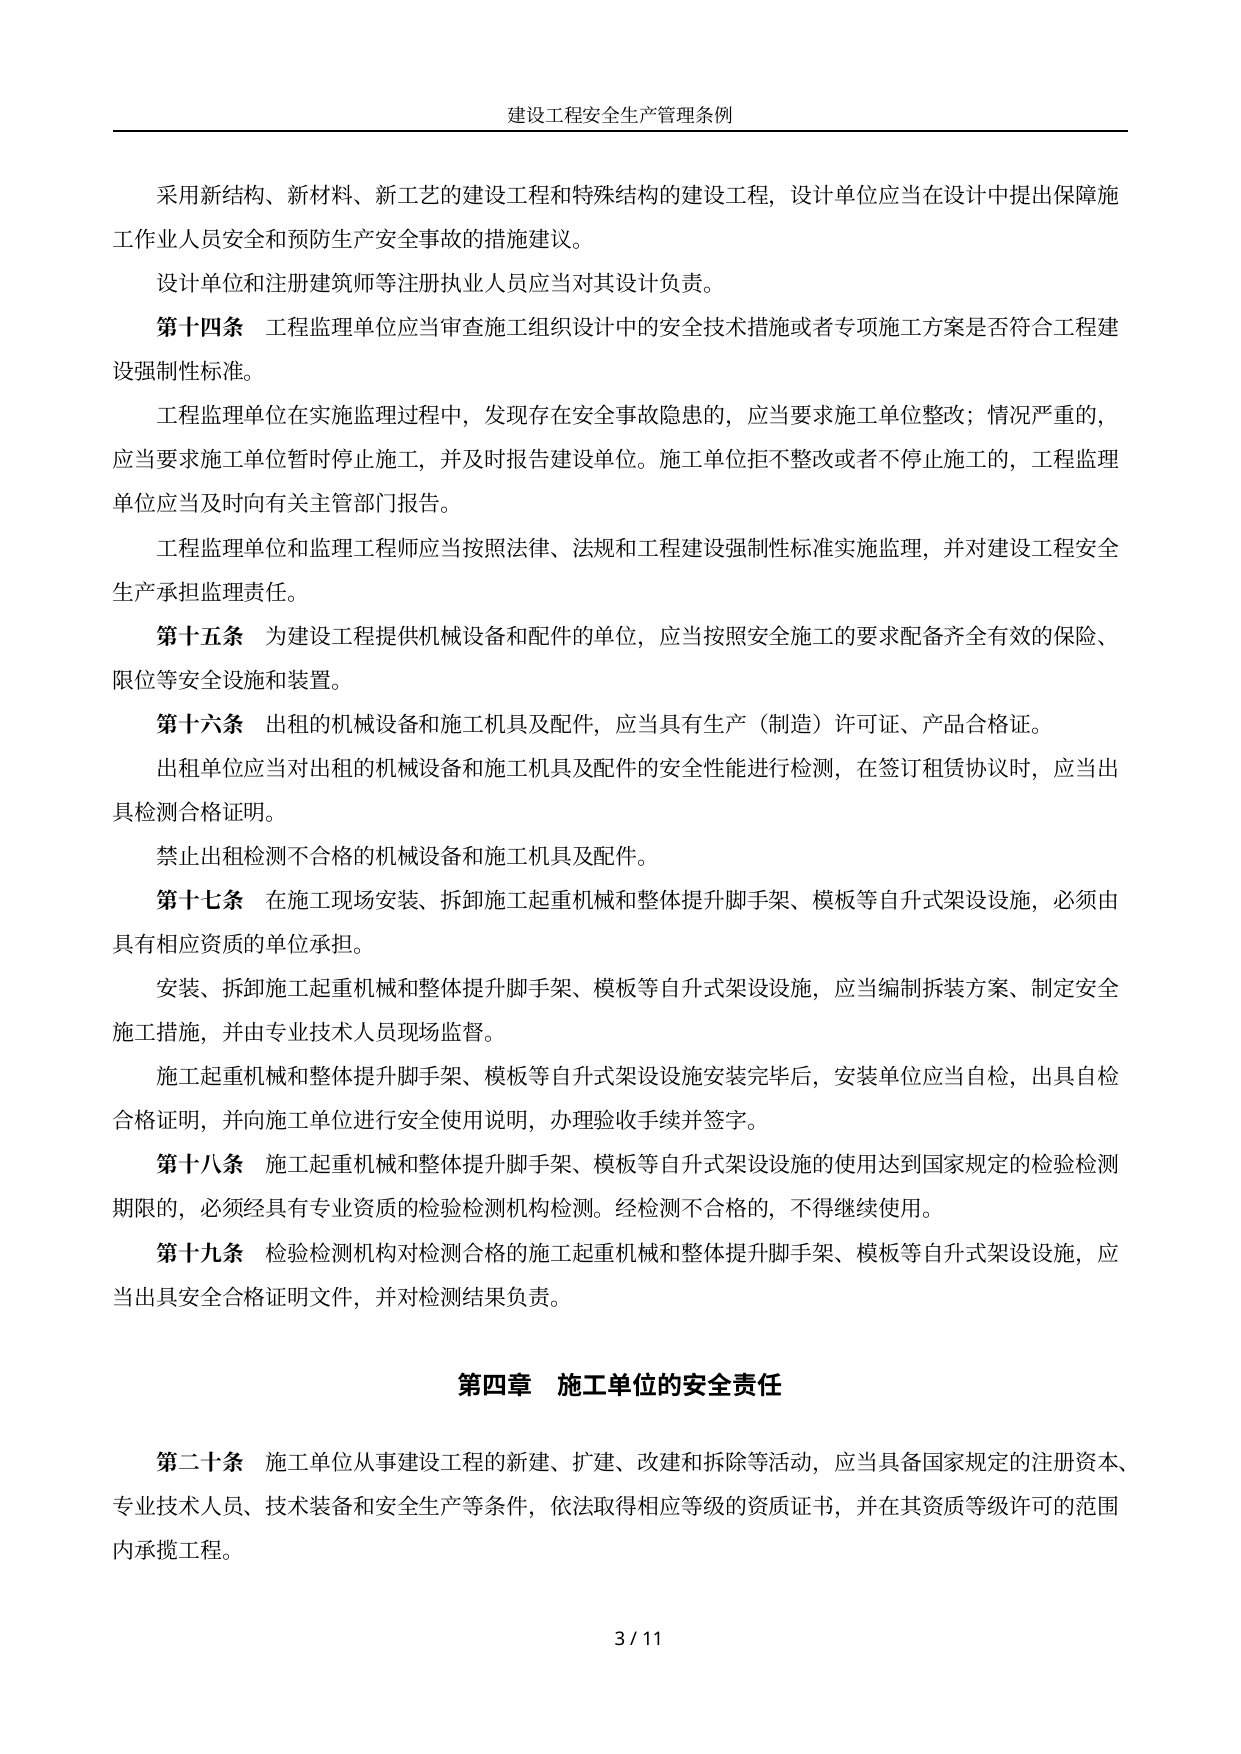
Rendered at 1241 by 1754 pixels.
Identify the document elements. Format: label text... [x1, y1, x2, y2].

text 第十九条 检验检测机构对检测合格的施工起重机械和整体提升脚手架、模板等自升式架设设施，应当出具安全合格证明文件，并对检测结果负责。 [112, 1229, 1128, 1318]
text 安装、拆卸施工起重机械和整体提升脚手架、模板等自升式架设设施，应当编制拆装方案、制定安全施工措施，并由专业技术人员现场监督。 [112, 965, 1128, 1053]
text 出租单位应当对出租的机械设备和施工机具及配件的安全性能进行检测，在签订租赁协议时，应当出具检测合格证明。 [112, 745, 1128, 833]
text 第十八条 施工起重机械和整体提升脚手架、模板等自升式架设设施的使用达到国家规定的检验检测期限的，必须经具有专业资质的检验检测机构检测。经检测不合格的，不得继续使用。 [112, 1141, 1128, 1229]
text 工程监理单位在实施监理过程中，发现存在安全事故隐患的，应当要求施工单位整改；情况严重的，应当要求施工单位暂时停止施工，并及时报告建设单位。施工单位拒不整改或者不停止施工的，工程监理单位应当及时向有关主管部门报告。 [112, 392, 1128, 524]
text 禁止出租检测不合格的机械设备和施工机具及配件。 [112, 833, 1128, 877]
text 第十五条 为建设工程提供机械设备和配件的单位，应当按照安全施工的要求配备齐全有效的保险、限位等安全设施和装置。 [112, 613, 1128, 701]
text 第十六条 出租的机械设备和施工机具及配件，应当具有生产（制造）许可证、产品合格证。 [112, 701, 1128, 745]
text 第十七条 在施工现场安装、拆卸施工起重机械和整体提升脚手架、模板等自升式架设设施，必须由具有相应资质的单位承担。 [112, 877, 1128, 965]
text 采用新结构、新材料、新工艺的建设工程和特殊结构的建设工程，设计单位应当在设计中提出保障施工作业人员安全和预防生产安全事故的措施建议。 [112, 172, 1128, 260]
text 第二十条 施工单位从事建设工程的新建、扩建、改建和拆除等活动，应当具备国家规定的注册资本、专业技术人员、技术装备和安全生产等条件，依法取得相应等级的资质证书，并在其资质等级许可的范围内承揽工程。 [112, 1439, 1128, 1571]
subtitle 第四章 施工单位的安全责任 [112, 1362, 1128, 1406]
text 施工起重机械和整体提升脚手架、模板等自升式架设设施安装完毕后，安装单位应当自检，出具自检合格证明，并向施工单位进行安全使用说明，办理验收手续并签字。 [112, 1053, 1128, 1141]
text 设计单位和注册建筑师等注册执业人员应当对其设计负责。 [112, 260, 1128, 304]
text 第十四条 工程监理单位应当审查施工组织设计中的安全技术措施或者专项施工方案是否符合工程建设强制性标准。 [112, 304, 1128, 392]
text 工程监理单位和监理工程师应当按照法律、法规和工程建设强制性标准实施监理，并对建设工程安全生产承担监理责任。 [112, 524, 1128, 613]
